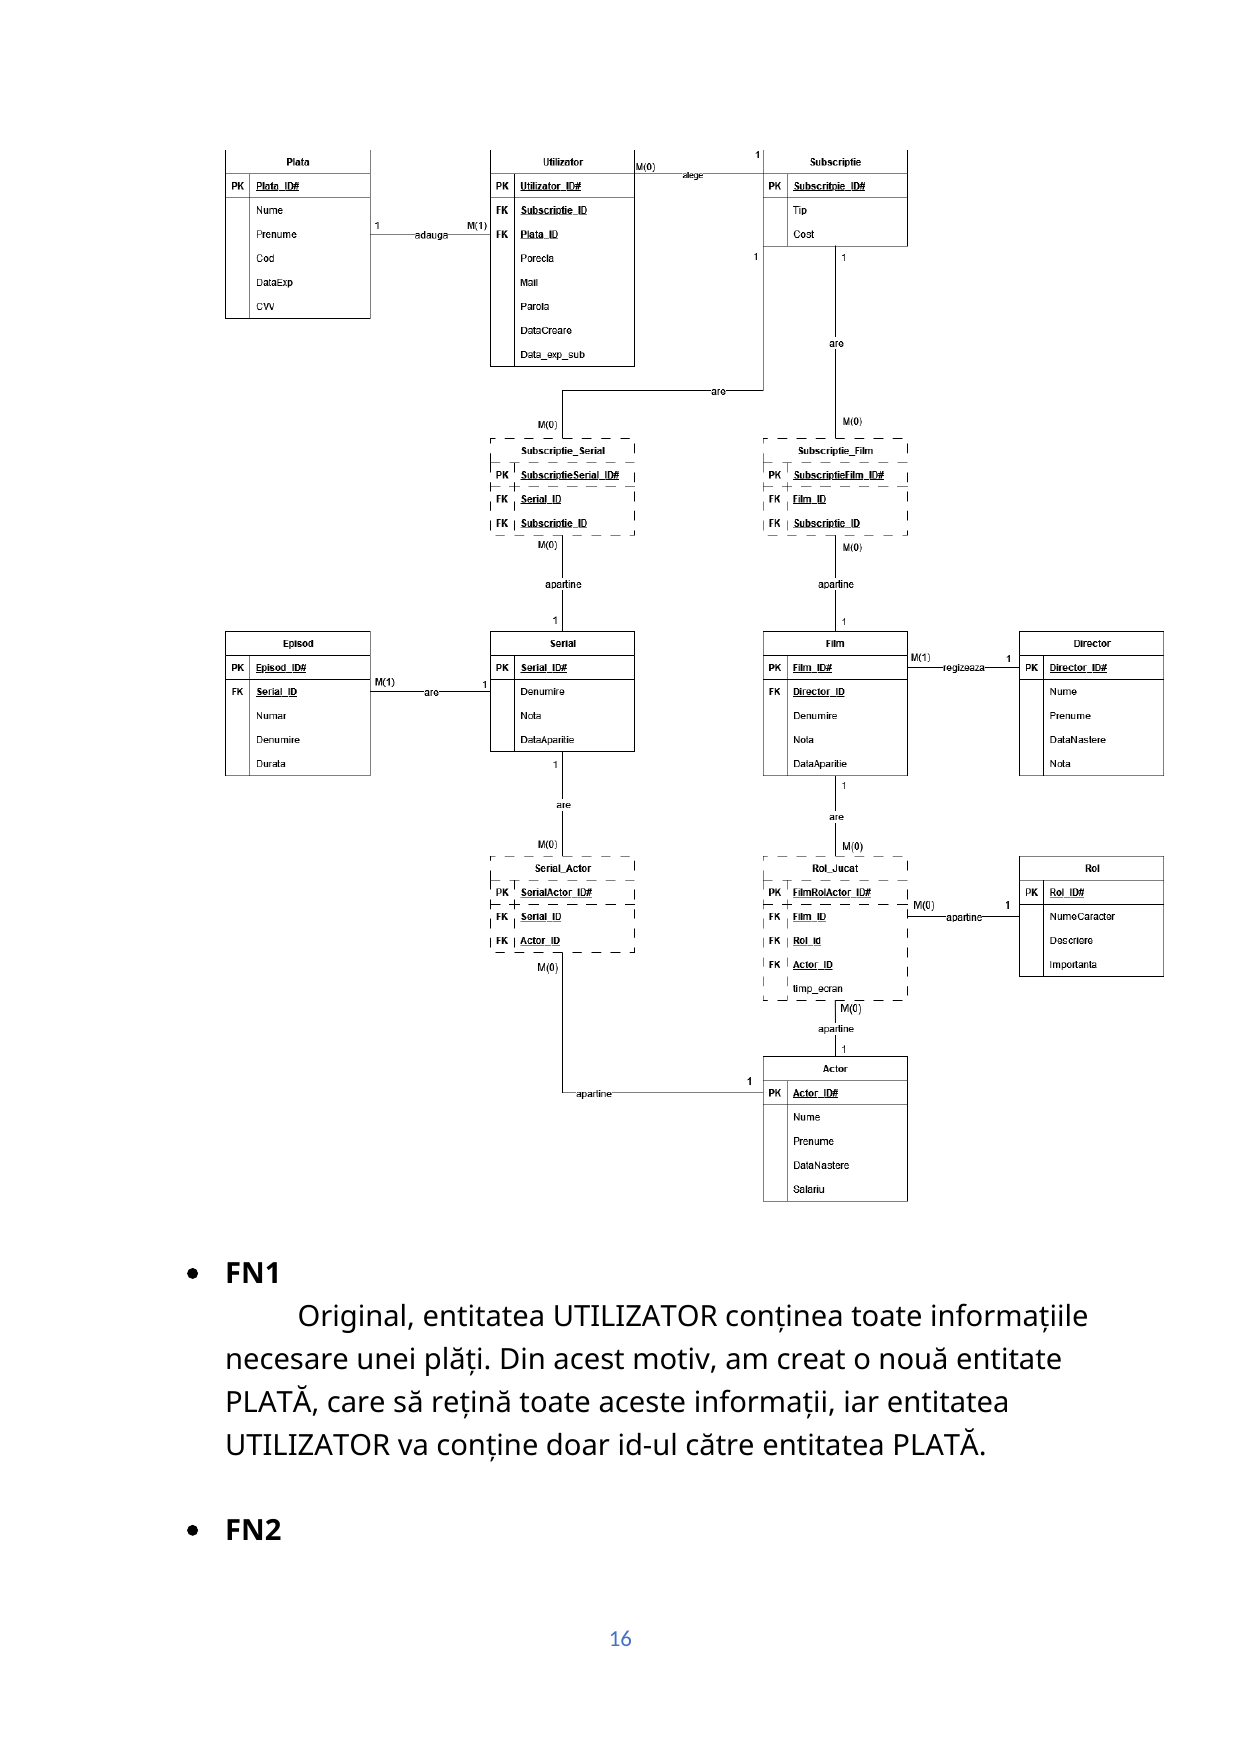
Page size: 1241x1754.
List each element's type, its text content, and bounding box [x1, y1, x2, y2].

list Original, entitatea UTILIZATOR conținea toate informațiile necesare unei plăți. Din acest motiv, am creat o nouă entitate PLATĂ, care să rețină toate aceste informații, iar entitatea UTILIZATOR va conține doar id-ul către entitatea PLATĂ. [225, 1295, 1090, 1463]
list FN2 [187, 1509, 1090, 1549]
picture [225, 150, 1164, 1202]
list FN1 [187, 1252, 1090, 1292]
